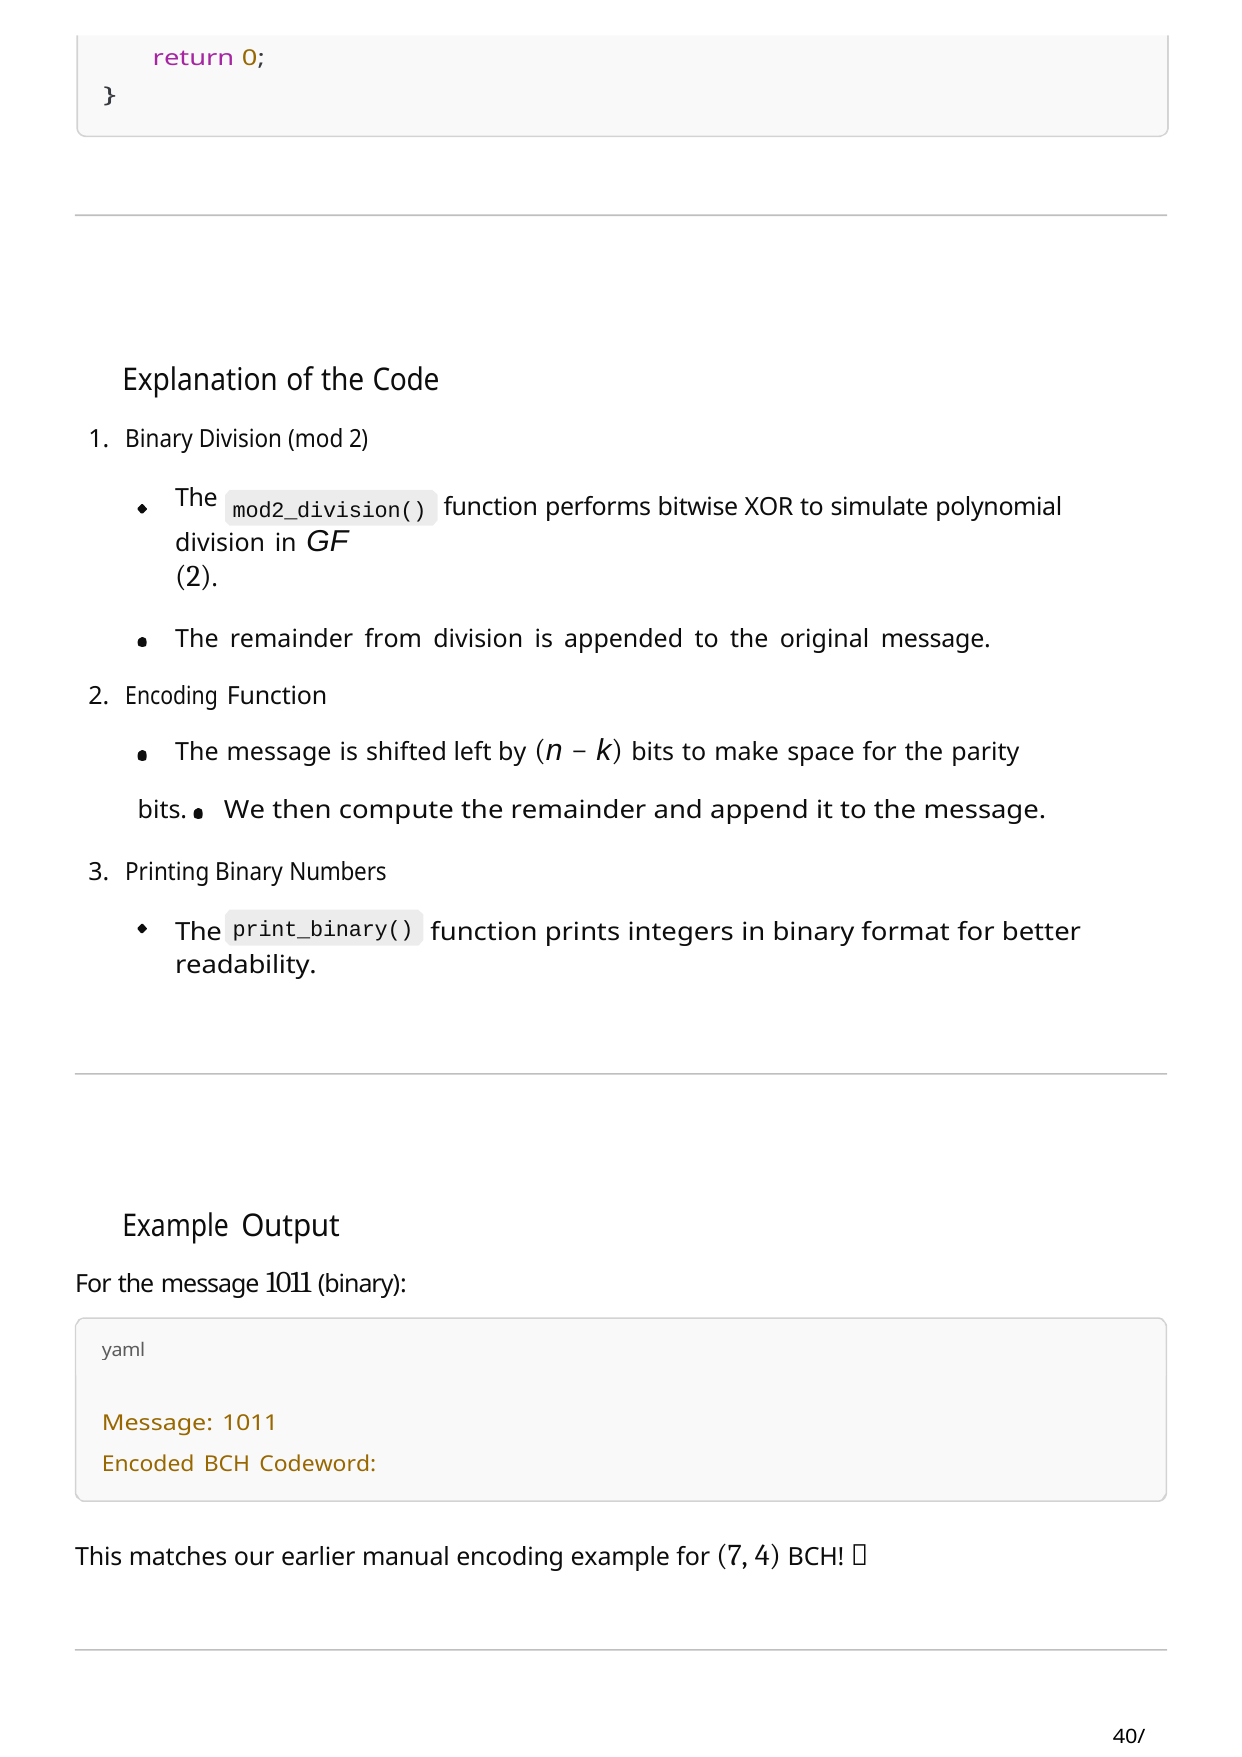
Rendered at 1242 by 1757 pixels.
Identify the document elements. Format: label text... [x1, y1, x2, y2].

text function performs bitwise XOR to simulate polynomial [443, 489, 1183, 523]
list Encoding Function [88, 678, 1183, 712]
text The message is shifted left by (n − k) bits to make space for the parity bits. We then compute the remainder and append it to the message. [137, 732, 1071, 826]
picture [137, 637, 147, 647]
picture [193, 808, 203, 819]
picture [137, 750, 147, 761]
text This matches our earlier manual encoding example for (7, 4) BCH! ✅ [75, 1534, 1183, 1574]
text For the message 1011 (binary): [75, 1265, 1183, 1300]
subtitle Example Output [122, 1203, 1183, 1246]
list Binary Division (mod 2) [88, 420, 1183, 454]
text division in GF (2). [175, 523, 393, 594]
subtitle Explanation of the Code [122, 357, 1183, 399]
list Printing Binary Numbers [88, 854, 1183, 888]
text The [175, 479, 393, 513]
text The remainder from division is appended to the original message. [137, 620, 1183, 654]
text The function prints integers in binary format for better readability. [175, 913, 1183, 981]
